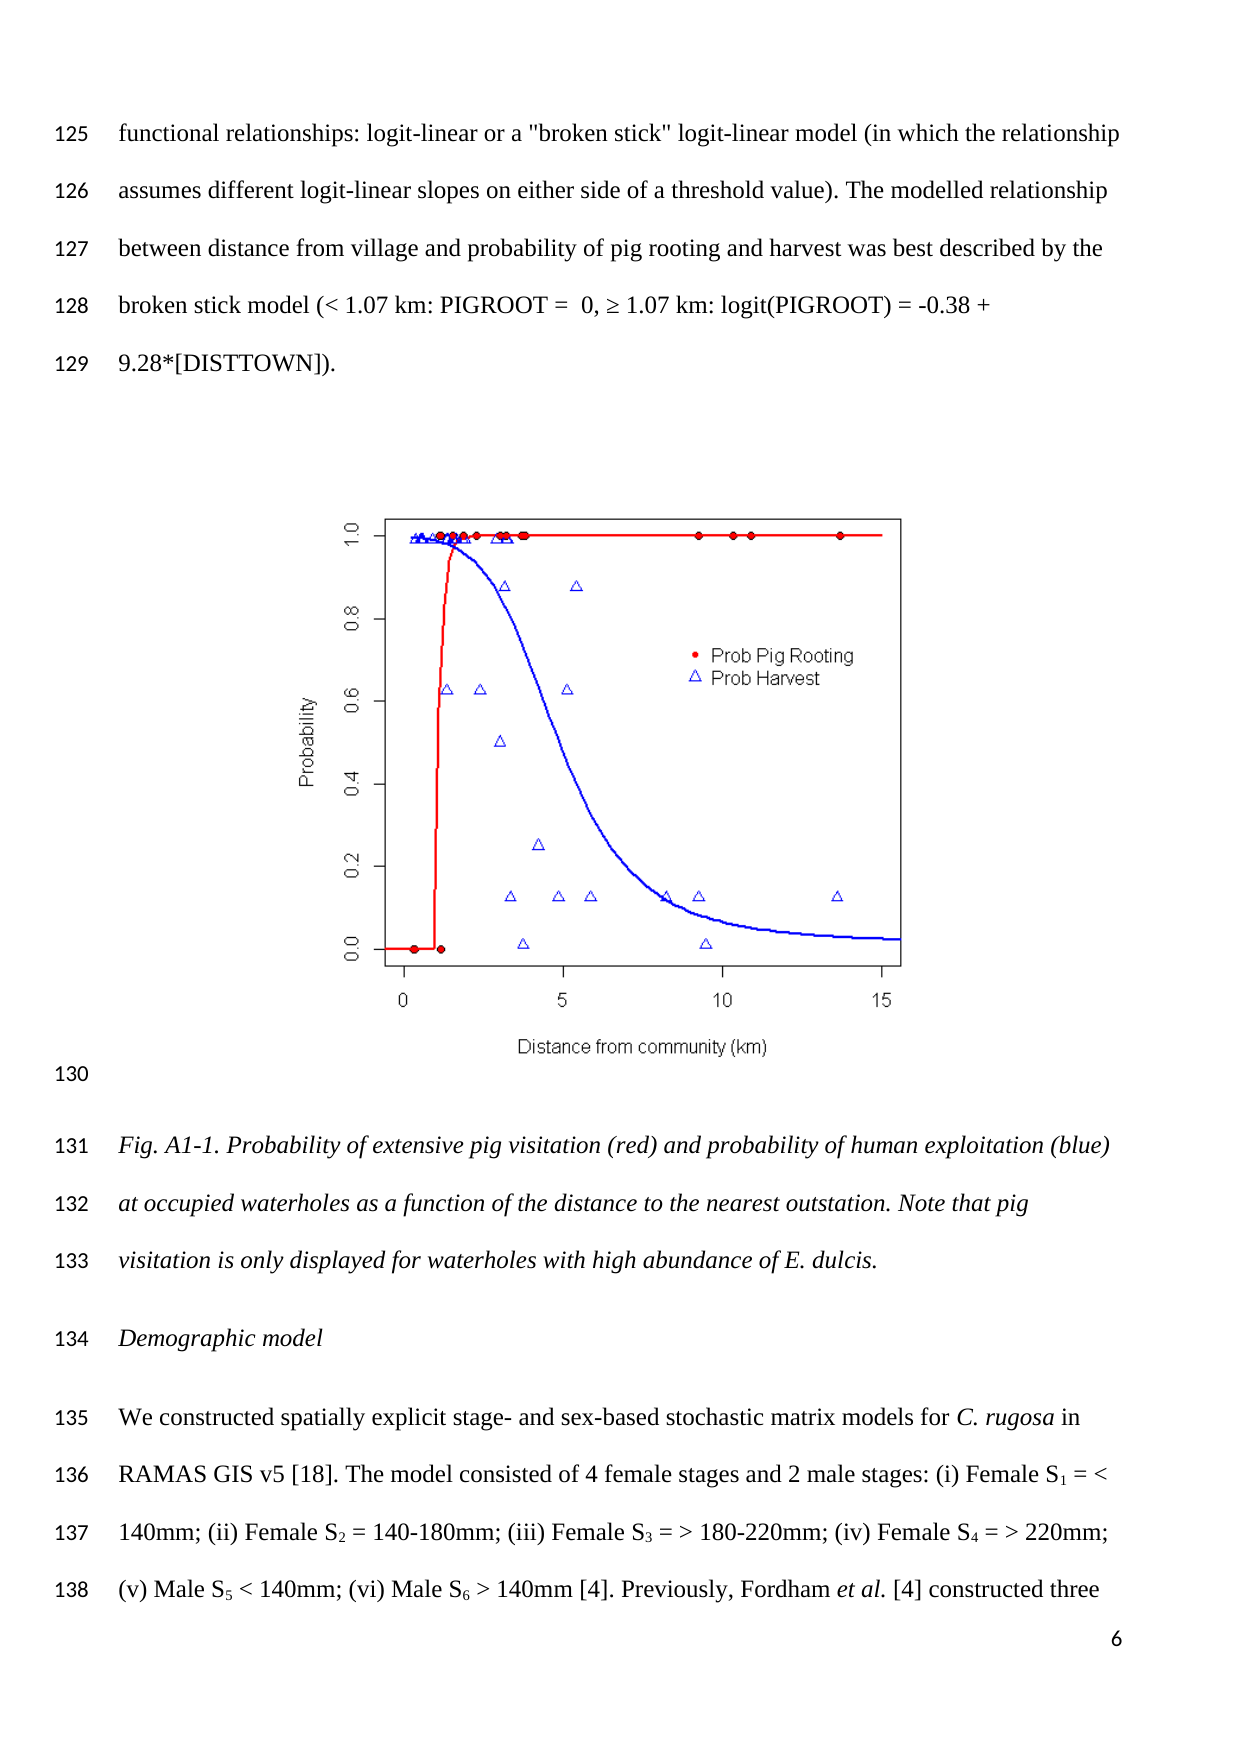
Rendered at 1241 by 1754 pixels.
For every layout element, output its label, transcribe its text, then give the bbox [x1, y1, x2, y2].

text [118, 118, 1122, 377]
text Fig. A1-1. Probability of extensive pig visitation (red) and probability of human exploitation (blue) at occupied waterholes as a function of the distance to the nearest outstation. Note that pig visitation is only displayed for waterholes with high abundance of E. dulcis. [118, 1130, 1122, 1274]
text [118, 1402, 1122, 1603]
picture [292, 426, 949, 1082]
text Demographic model [118, 1323, 1122, 1352]
